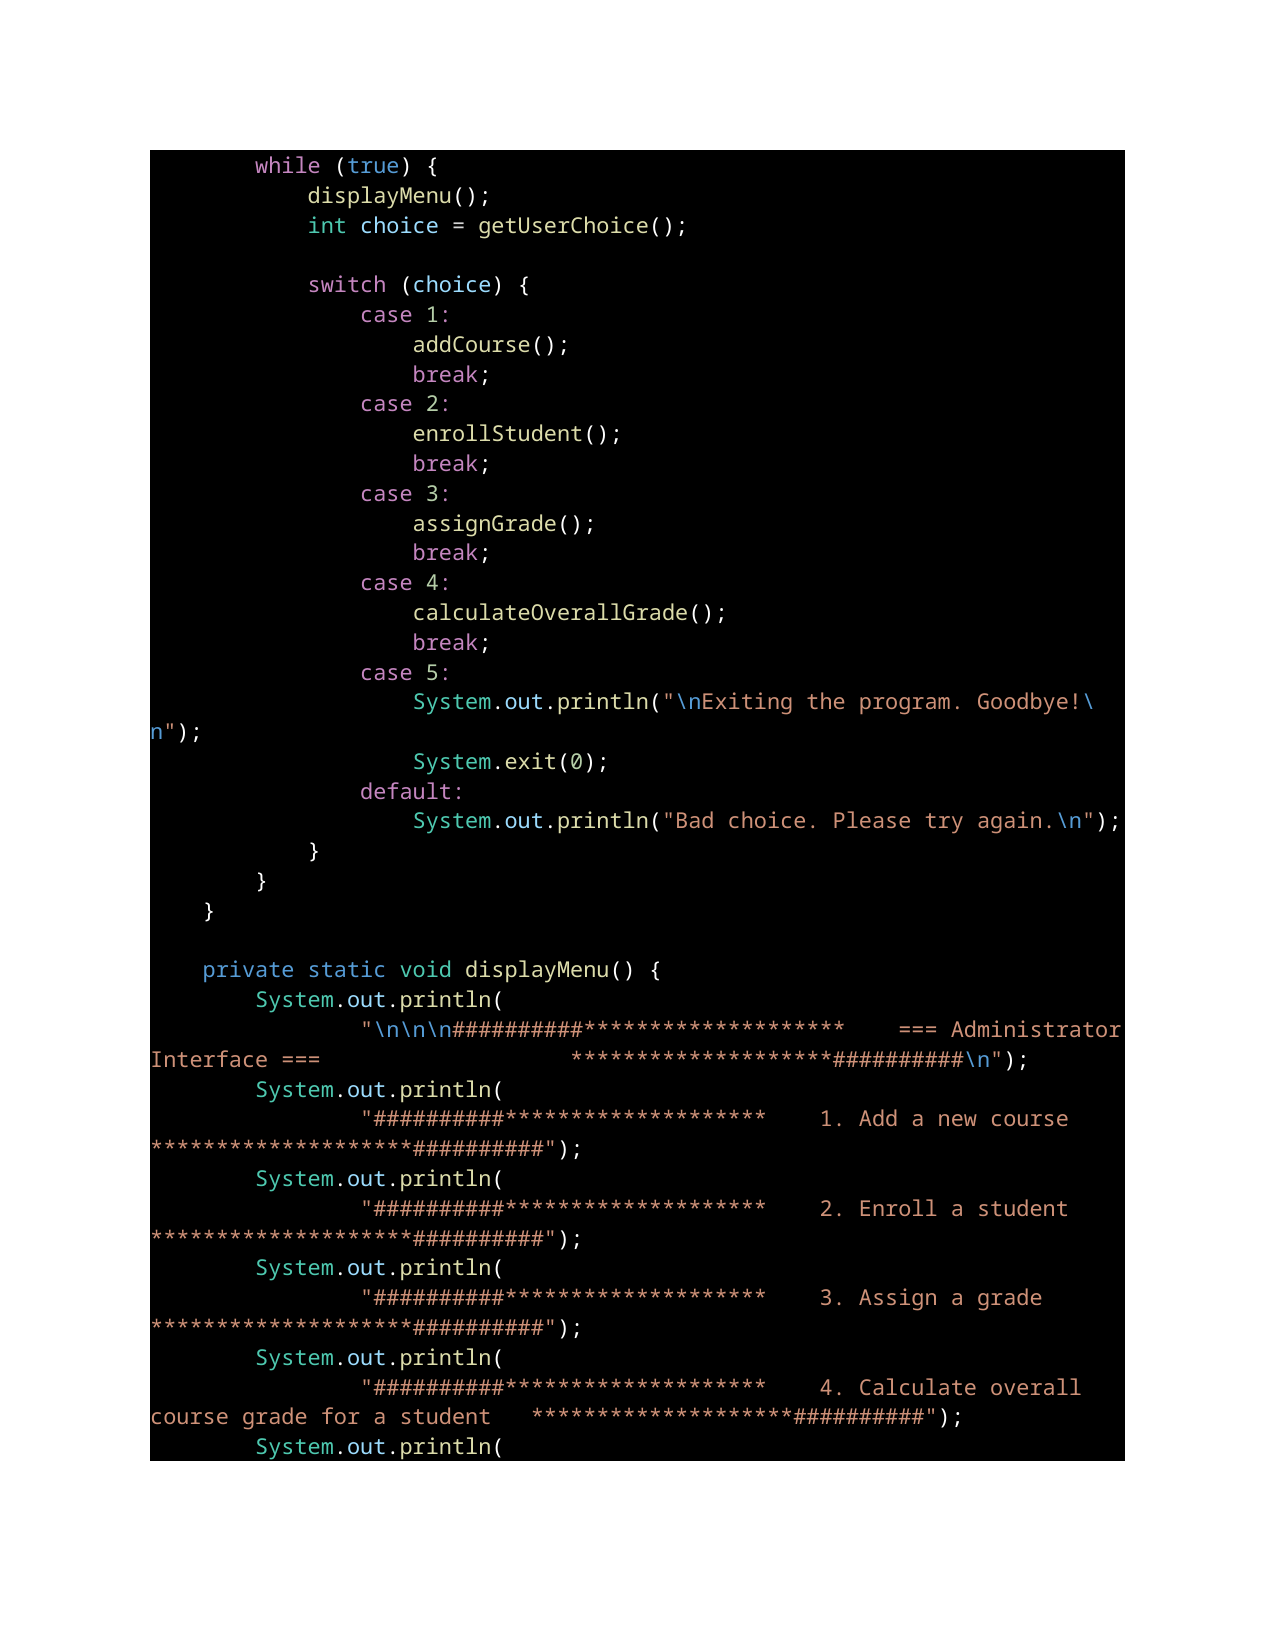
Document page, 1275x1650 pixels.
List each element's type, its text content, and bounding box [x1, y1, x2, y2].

text case 5: [150, 656, 1125, 686]
text case 4: [150, 567, 1125, 597]
text break; [150, 448, 1125, 478]
text case 1: [150, 299, 1125, 329]
text System.out.println( [150, 1163, 1125, 1193]
text default: [150, 776, 1125, 805]
text "##########******************** 1. Add a new course ********************##########"); [150, 1103, 1125, 1163]
text "\n\n\n##########******************** === Administrator Interface === ********************##########\n"); [150, 1014, 1125, 1073]
text System.out.println( [150, 1431, 1125, 1461]
text break; [150, 627, 1125, 656]
text addCourse(); [150, 329, 1125, 358]
text System.out.println( [150, 1342, 1125, 1371]
text } [150, 835, 1125, 865]
text "##########******************** 3. Assign a grade ********************##########"); [150, 1282, 1125, 1342]
text while (true) { [150, 150, 1125, 180]
text enrollStudent(); [150, 418, 1125, 448]
text break; [150, 537, 1125, 567]
text System.out.println( [150, 1073, 1125, 1103]
text assignGrade(); [150, 507, 1125, 537]
text System.out.println( [150, 1252, 1125, 1282]
text System.out.println("\nExiting the program. Goodbye!\n"); [150, 686, 1125, 746]
text System.exit(0); [150, 746, 1125, 776]
text calculateOverallGrade(); [150, 597, 1125, 627]
text private static void displayMenu() { [150, 954, 1125, 984]
text } [150, 865, 1125, 895]
text } [150, 895, 1125, 924]
text displayMenu(); [150, 180, 1125, 209]
text int choice = getUserChoice(); [150, 209, 1125, 239]
text "##########******************** 4. Calculate overall course grade for a student ********************##########"); [150, 1371, 1125, 1431]
text System.out.println("Bad choice. Please try again.\n"); [150, 805, 1125, 835]
text switch (choice) { [150, 269, 1125, 299]
text break; [150, 358, 1125, 388]
text System.out.println( [150, 984, 1125, 1014]
text case 3: [150, 478, 1125, 507]
text case 2: [150, 388, 1125, 418]
text "##########******************** 2. Enroll a student ********************##########"); [150, 1193, 1125, 1252]
